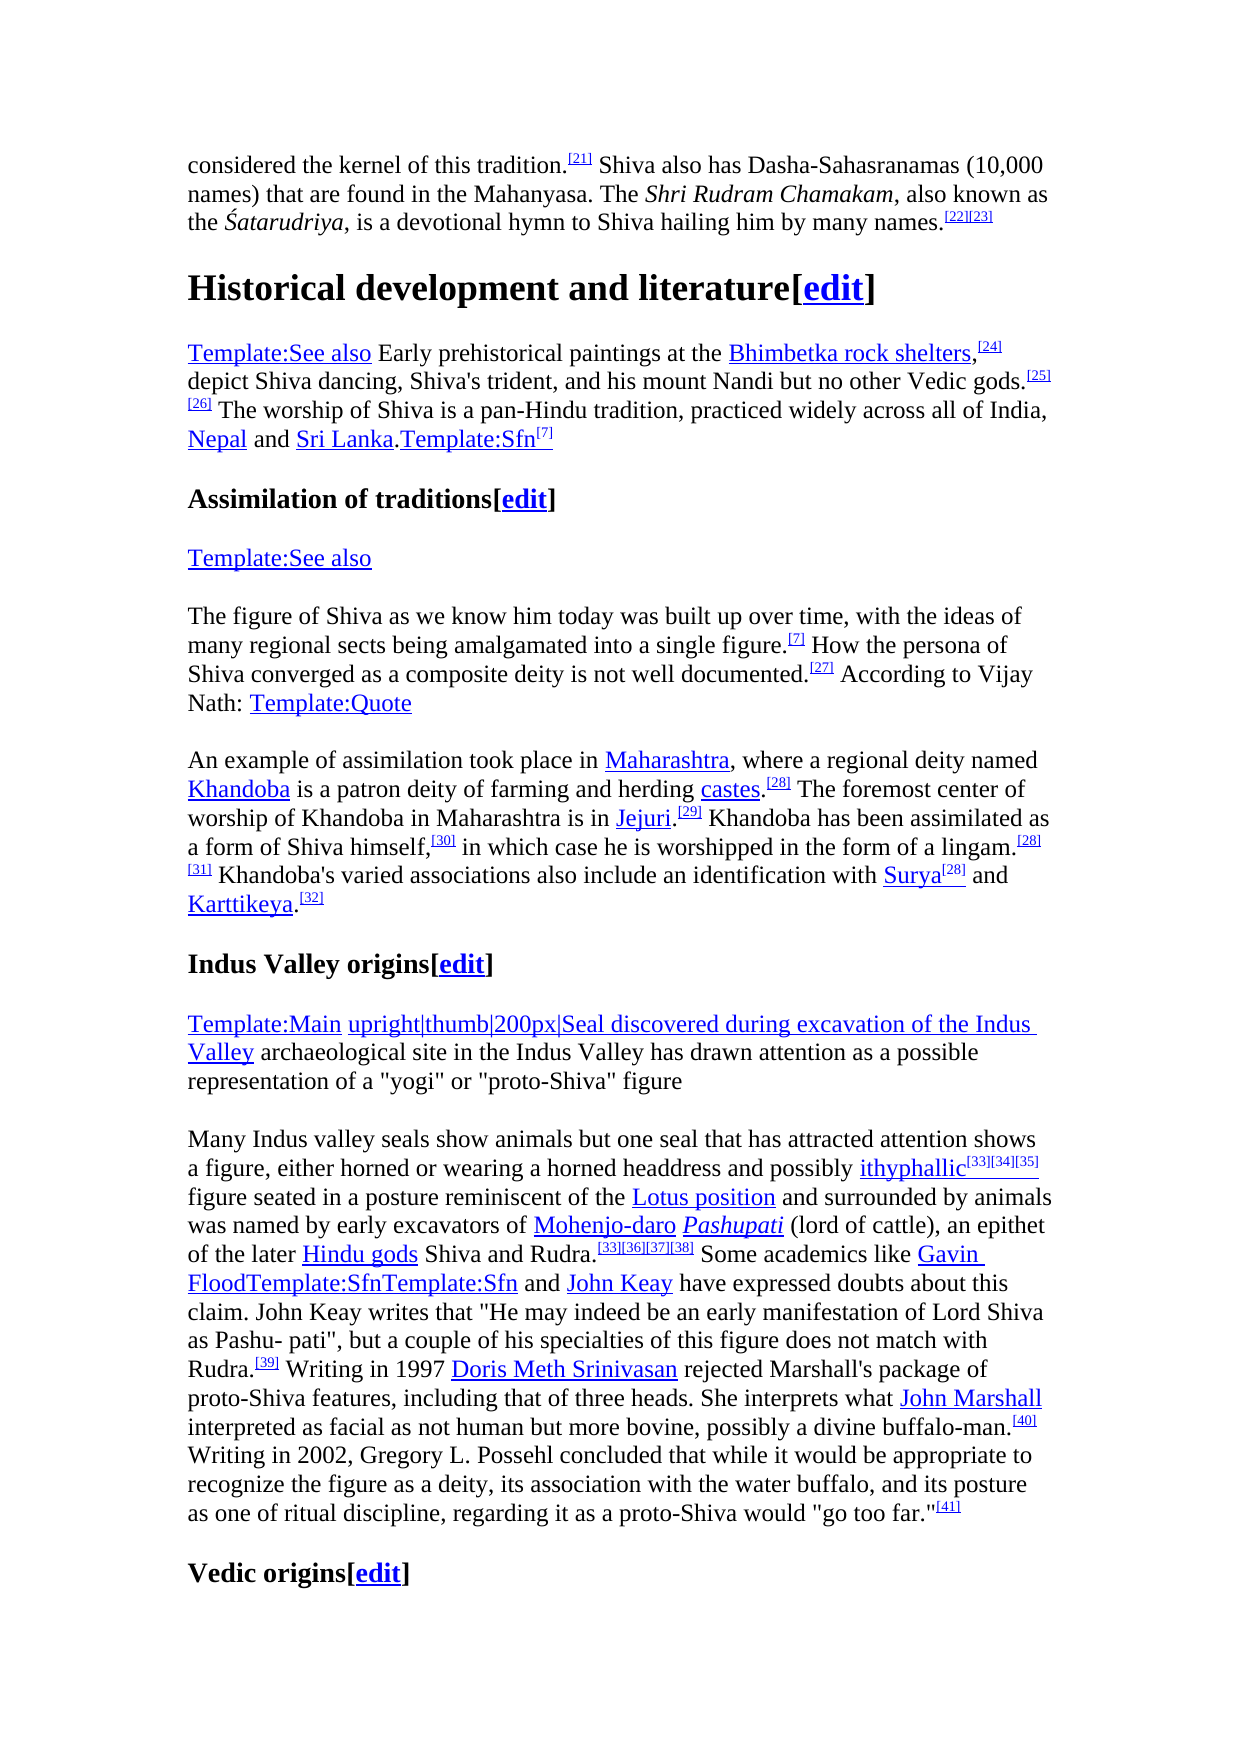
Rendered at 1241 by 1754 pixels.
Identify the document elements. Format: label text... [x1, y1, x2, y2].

subtitle Indus Valley origins[edit] [187, 947, 1053, 979]
subtitle Vedic origins[edit] [187, 1556, 1053, 1588]
text Template:See also Early prehistorical paintings at the Bhimbetka rock shelters,[24] depict Shiva dancing, Shiva's trident, and his mount Nandi but no other Vedic gods.[25][26] The worship of Shiva is a pan-Hindu tradition, practiced widely across all of India, Nepal and Sri Lanka.Template:Sfn[7] [187, 338, 1053, 453]
text Template:See also [187, 543, 1053, 572]
subtitle Assimilation of traditions[edit] [187, 482, 1053, 514]
subtitle Historical development and literature[edit] [187, 265, 1053, 308]
text An example of assimilation took place in Maharashtra, where a regional deity named Khandoba is a patron deity of farming and herding castes.[28] The foremost center of worship of Khandoba in Maharashtra is in Jejuri.[29] Khandoba has been assimilated as a form of Shiva himself,[30] in which case he is worshipped in the form of a lingam.[28][31] Khandoba's varied associations also include an identification with Surya[28] and Karttikeya.[32] [187, 746, 1053, 918]
text The figure of Shiva as we know him today was built up over time, with the ideas of many regional sects being amalgamated into a single figure.[7] How the persona of Shiva converged as a composite deity is not well documented.[27] According to Vijay Nath: Template:Quote [187, 601, 1053, 716]
text Template:Main upright|thumb|200px|Seal discovered during excavation of the Indus Valley archaeological site in the Indus Valley has drawn attention as a possible representation of a "yogi" or "proto-Shiva" figure [187, 1009, 1053, 1095]
text Many Indus valley seals show animals but one seal that has attracted attention shows a figure, either horned or wearing a horned headdress and possibly ithyphallic[33][34][35] figure seated in a posture reminiscent of the Lotus position and surrounded by animals was named by early excavators of Mohenjo-daro Pashupati (lord of cattle), an epithet of the later Hindu gods Shiva and Rudra.[33][36][37][38] Some academics like Gavin FloodTemplate:SfnTemplate:Sfn and John Keay have expressed doubts about this claim. John Keay writes that "He may indeed be an early manifestation of Lord Shiva as Pashu- pati", but a couple of his specialties of this figure does not match with Rudra.[39] Writing in 1997 Doris Meth Srinivasan rejected Marshall's package of proto-Shiva features, including that of three heads. She interprets what John Marshall interpreted as facial as not human but more bovine, possibly a divine buffalo-man.[40] Writing in 2002, Gregory L. Possehl concluded that while it would be appropriate to recognize the figure as a deity, its association with the water buffalo, and its posture as one of ritual discipline, regarding it as a proto-Shiva would "go too far."[41] [187, 1124, 1053, 1527]
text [187, 150, 1053, 236]
